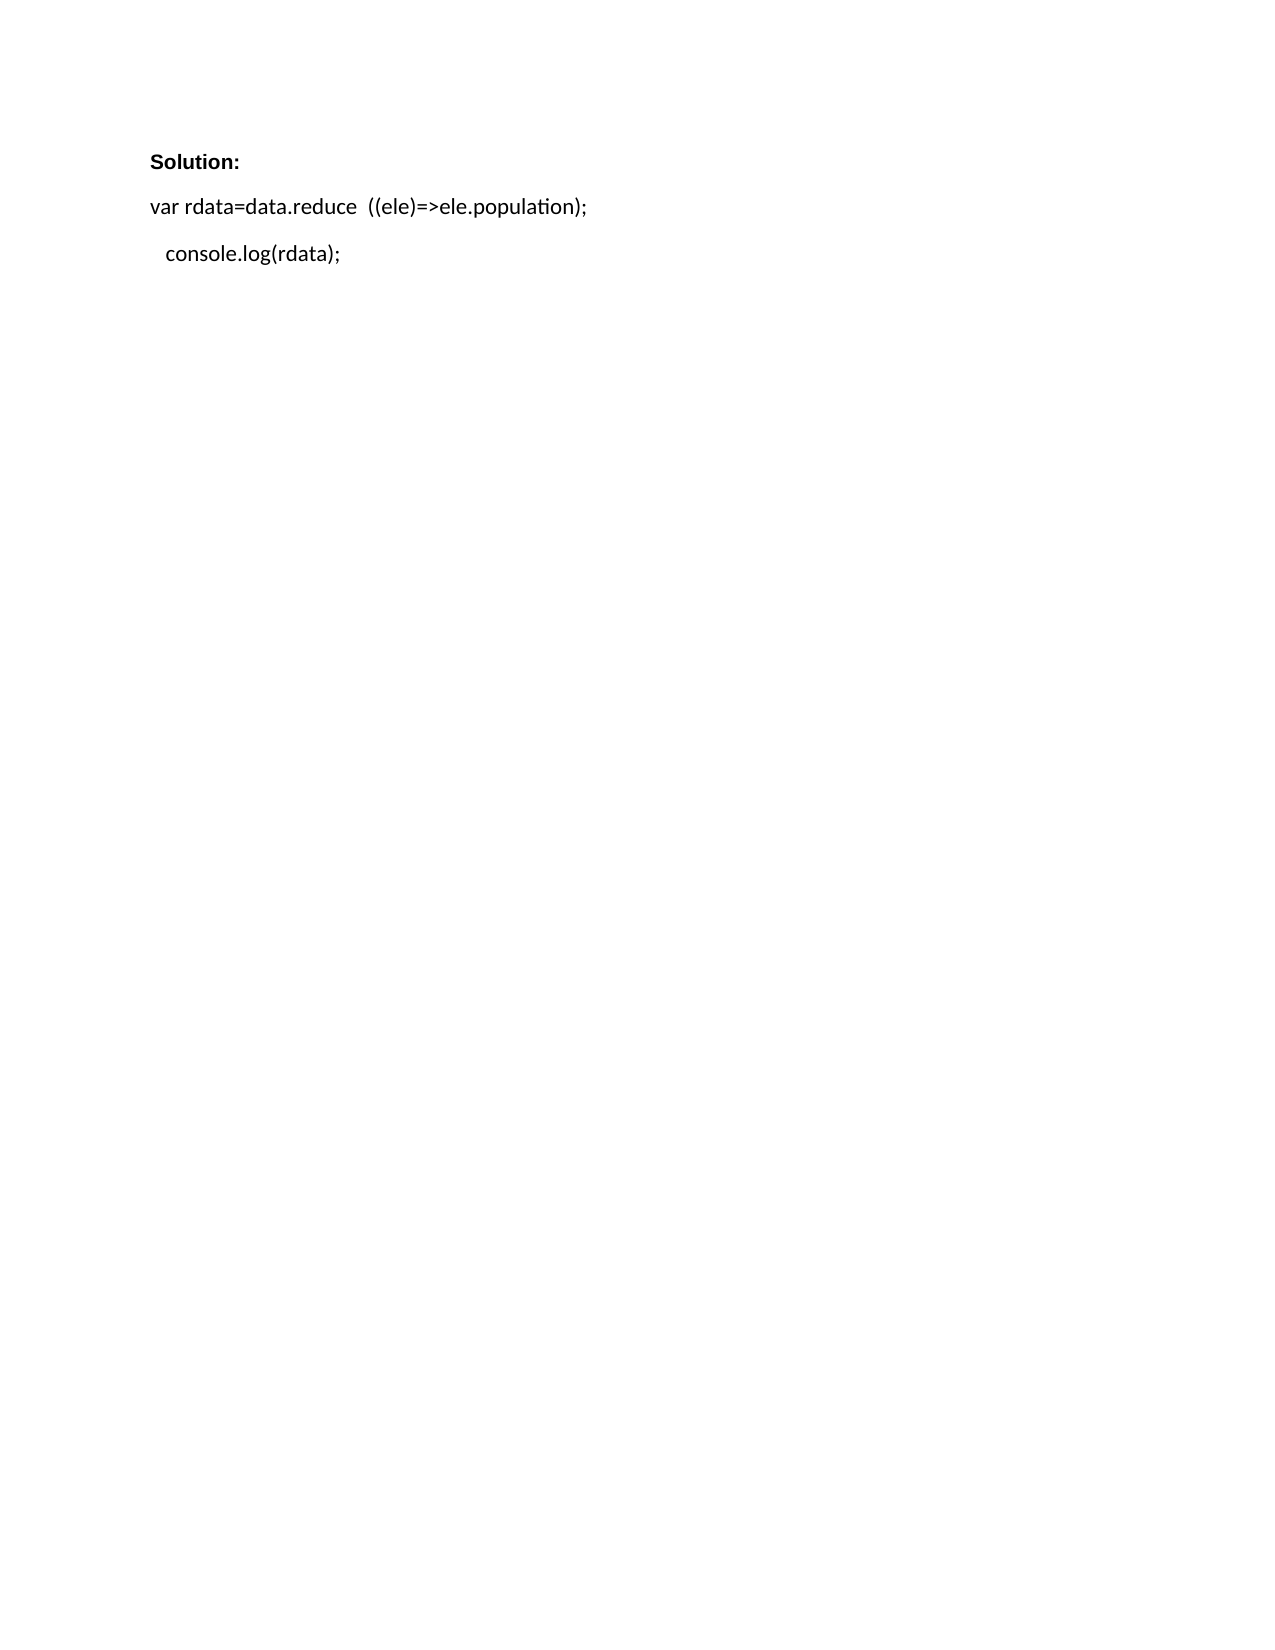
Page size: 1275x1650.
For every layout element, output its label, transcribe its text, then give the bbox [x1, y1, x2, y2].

text Solution: [150, 150, 1125, 174]
text console.log(rdata); [150, 239, 1125, 267]
text var rdata=data.reduce ((ele)=>ele.population); [150, 192, 1125, 221]
